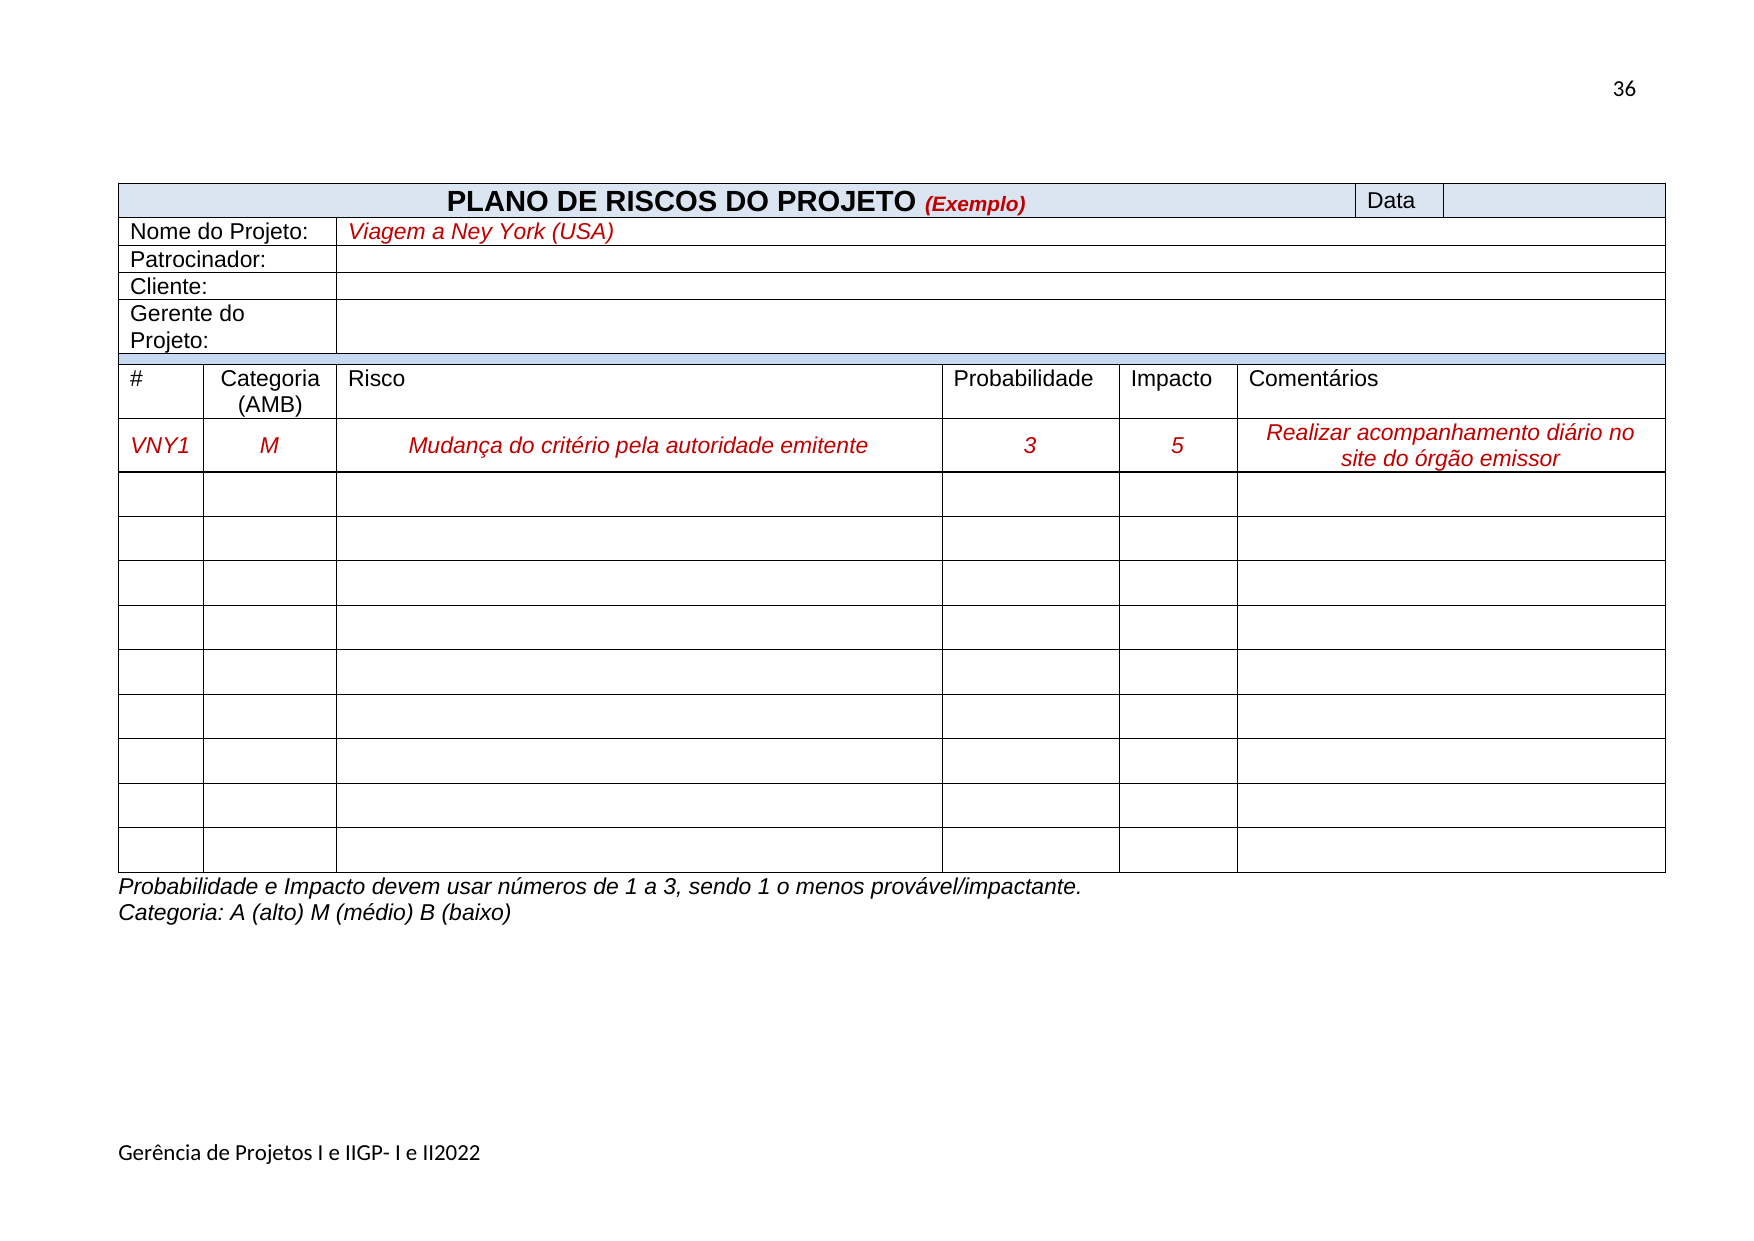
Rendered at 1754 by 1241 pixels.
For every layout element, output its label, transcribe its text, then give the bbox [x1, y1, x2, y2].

table_header PLANO DE RISCOS DO PROJETO (Exemplo) [119, 184, 1355, 217]
table_cell Patrocinador: [119, 246, 336, 272]
table_cell [337, 695, 942, 738]
table_cell [119, 828, 203, 872]
table_cell [1238, 739, 1665, 783]
table_cell [119, 473, 203, 516]
table_cell VNY1 [119, 419, 203, 471]
table_cell [943, 828, 1119, 872]
table_cell Realizar acompanhamento diário no site do órgão emissor [1238, 419, 1665, 471]
table_cell [943, 561, 1119, 605]
table_cell [943, 473, 1119, 516]
table_cell Risco [337, 365, 942, 418]
table_cell [204, 606, 336, 649]
table_cell [943, 739, 1119, 783]
table_cell Probabilidade [943, 365, 1119, 418]
table_cell Gerente do Projeto: [119, 300, 336, 353]
table_cell [1238, 695, 1665, 738]
table_cell [1238, 561, 1665, 605]
table_cell [119, 606, 203, 649]
table_header Data [1356, 184, 1443, 217]
table_cell 5 [1120, 419, 1237, 471]
table_cell [337, 784, 942, 827]
table_cell [204, 828, 336, 872]
table_cell [204, 561, 336, 605]
table_cell [337, 517, 942, 560]
table_cell [1120, 739, 1237, 783]
table_cell [337, 828, 942, 872]
table_cell 3 [943, 419, 1119, 471]
table_cell [204, 739, 336, 783]
table_cell [204, 695, 336, 738]
table_cell [943, 784, 1119, 827]
table_cell [337, 606, 942, 649]
table_cell [1238, 473, 1665, 516]
table_cell [119, 517, 203, 560]
table_cell [1120, 561, 1237, 605]
table_cell [204, 650, 336, 694]
table_cell [1120, 828, 1237, 872]
table_cell [337, 246, 1665, 272]
table_cell [204, 784, 336, 827]
table_cell [1238, 606, 1665, 649]
table_cell [1238, 650, 1665, 694]
table_cell [337, 473, 942, 516]
table_cell Impacto [1120, 365, 1237, 418]
table_cell [204, 517, 336, 560]
table_cell [1238, 784, 1665, 827]
table_cell [1120, 784, 1237, 827]
table_cell [943, 606, 1119, 649]
table_cell [1120, 517, 1237, 560]
text Categoria: A (alto) M (médio) B (baixo) [118, 899, 1636, 925]
table_cell [943, 517, 1119, 560]
table_cell [1120, 473, 1237, 516]
table_cell [943, 695, 1119, 738]
table_cell Viagem a Ney York (USA) [337, 218, 1665, 244]
table_cell [1238, 828, 1665, 872]
table_cell [1120, 650, 1237, 694]
table_cell [204, 473, 336, 516]
table_cell Comentários [1238, 365, 1665, 418]
table_cell # [119, 365, 203, 418]
table_cell [943, 650, 1119, 694]
table_cell [337, 300, 1665, 353]
table_header [1444, 184, 1665, 217]
table_cell [337, 561, 942, 605]
table_cell [119, 695, 203, 738]
text Probabilidade e Impacto devem usar números de 1 a 3, sendo 1 o menos provável/impactante. [118, 873, 1636, 899]
table_cell M [204, 419, 336, 471]
table_cell [119, 650, 203, 694]
table_cell [119, 354, 1665, 364]
table_cell [119, 561, 203, 605]
table_cell Mudança do critério pela autoridade emitente [337, 419, 942, 471]
table_cell [1120, 695, 1237, 738]
table_cell [337, 739, 942, 783]
table_cell [119, 784, 203, 827]
table_cell [119, 739, 203, 783]
table_cell [1238, 517, 1665, 560]
table_cell [337, 273, 1665, 299]
table_cell Cliente: [119, 273, 336, 299]
table_cell [1120, 606, 1237, 649]
table_cell Nome do Projeto: [119, 218, 336, 244]
table_cell Categoria (AMB) [204, 365, 336, 418]
table_cell [337, 650, 942, 694]
